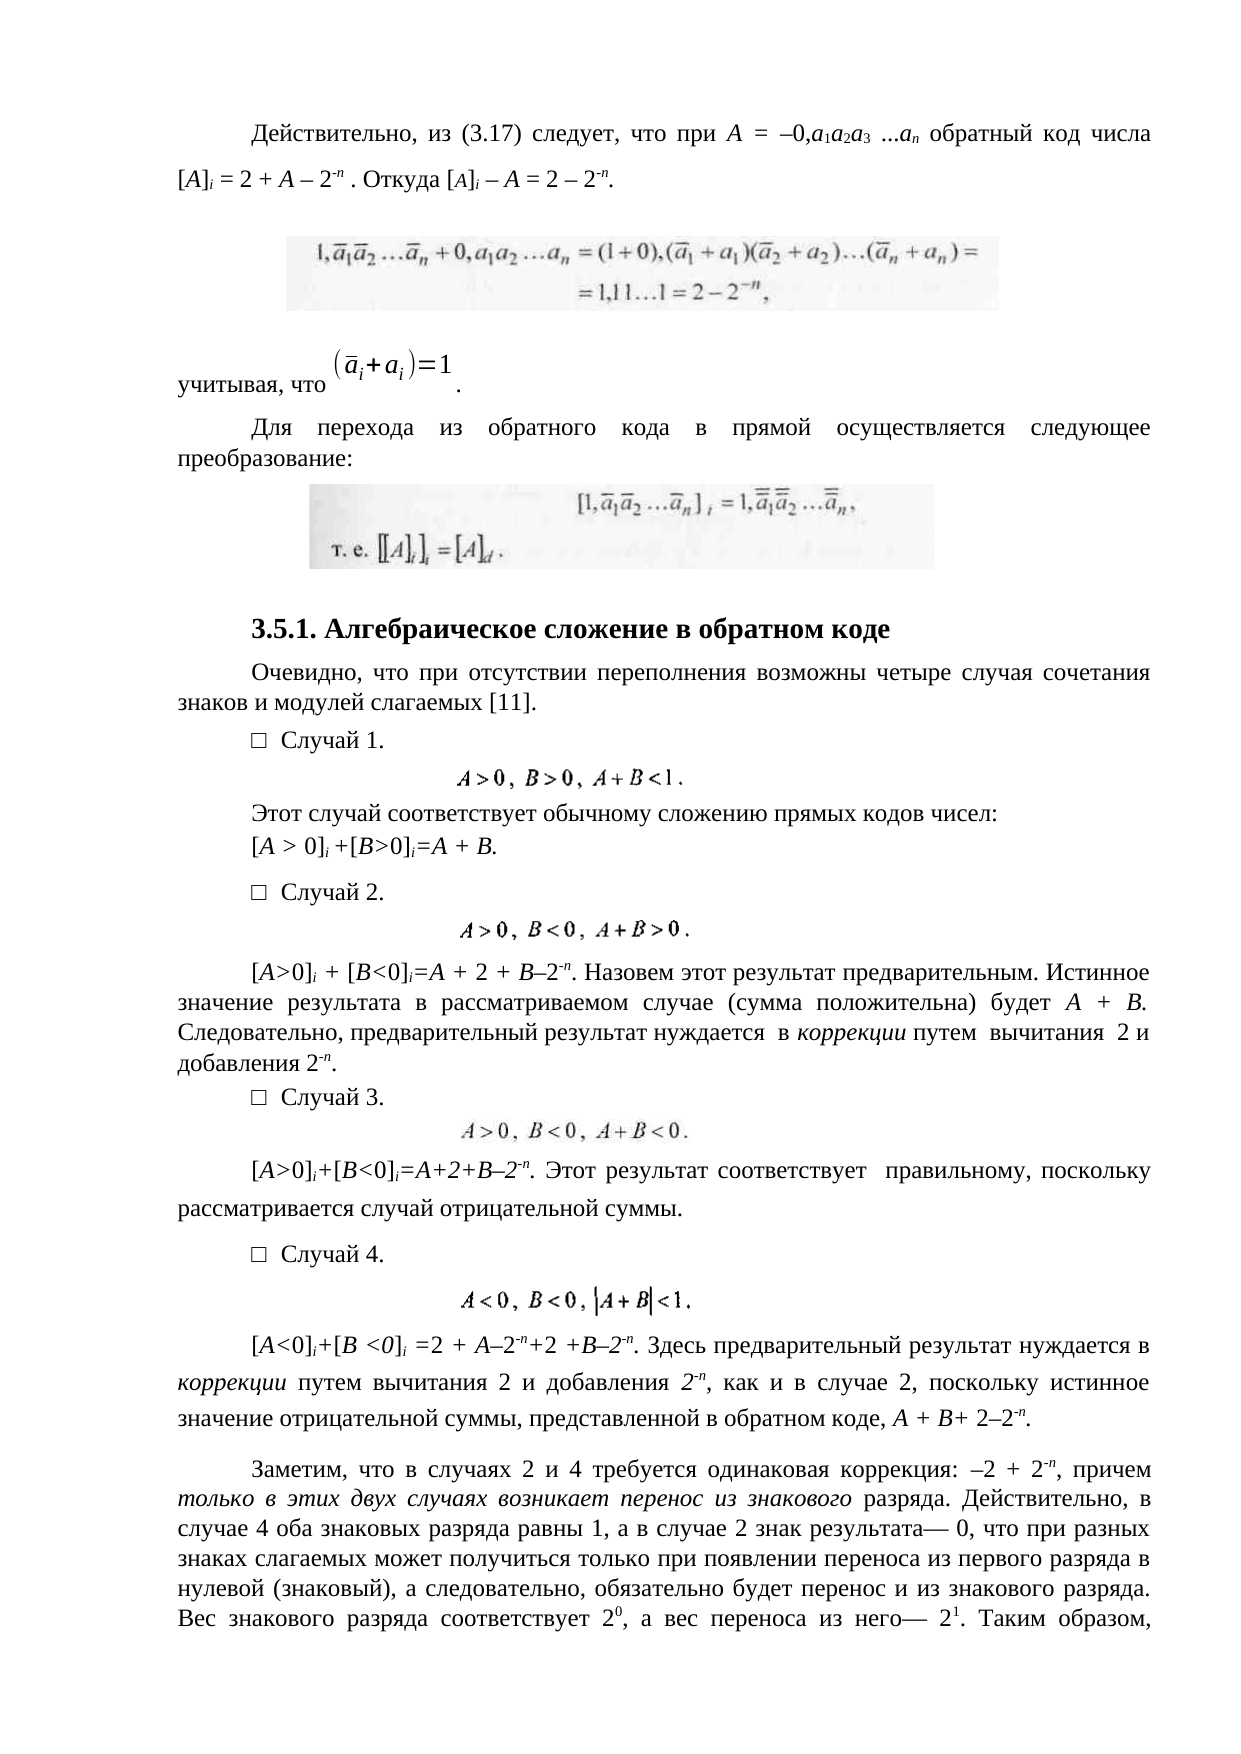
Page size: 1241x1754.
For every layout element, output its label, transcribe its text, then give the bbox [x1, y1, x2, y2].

text учитывая, что . [177, 347, 1152, 398]
text Очевидно, что при отсутствии переполнения возможны четыре случая сочетания знаков и модулей слагаемых [11]. [177, 657, 1152, 716]
picture [445, 1111, 708, 1146]
text Этот случай соответствует обычному сложению прямых кодов чисел: [177, 798, 1152, 827]
text [А > 0]i +[В>0]i=А + В. [177, 831, 1152, 860]
picture [445, 915, 724, 950]
list Случай 2. [251, 877, 1152, 906]
text [А>0]i + [B<0]i=А + 2 + В–2-n. Назовем этот результат предварительным. Истинное значение результата в рассматриваемом случае (сумма положительна) будет А + В. Следовательно, предварительный результат нуждается в коррекции путем вычитания 2 и добавления 2-n. [177, 957, 1150, 1076]
picture [438, 754, 699, 798]
list Случай 3. [251, 1082, 1152, 1111]
text [А>0]i+[В<0]i=А+2+В–2-n. Этот результат соответствует правильному, поскольку рассматривается случай отрицательной суммы. [177, 1155, 1152, 1221]
list Случай 1. [251, 725, 1152, 754]
picture [445, 1281, 705, 1323]
text Действительно, из (3.17) следует, что при А = –0,а1а2а3 ...аn обратный код числа [А]i = 2 + А – 2-n . Откуда [а]i – А = 2 – 2-п. [177, 118, 1152, 193]
text [А<0]i+[В <0]i =2 + А–2-n+2 +В–2-n. Здесь предварительный результат нуждается в коррекции путем вычитания 2 и добавления 2-n, как и в случае 2, поскольку истинное значение отрицательной суммы, представленной в обратном коде, А + В+ 2–2-n. [177, 1330, 1150, 1432]
picture [309, 484, 935, 569]
text 3.5.1. Алгебраическое сложение в обратном коде [177, 611, 1152, 644]
text Для перехода из обратного кода в прямой осуществляется следующее преобразование: [177, 412, 1152, 471]
list Случай 4. [251, 1239, 1152, 1268]
picture [286, 236, 999, 311]
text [177, 1454, 1152, 1632]
